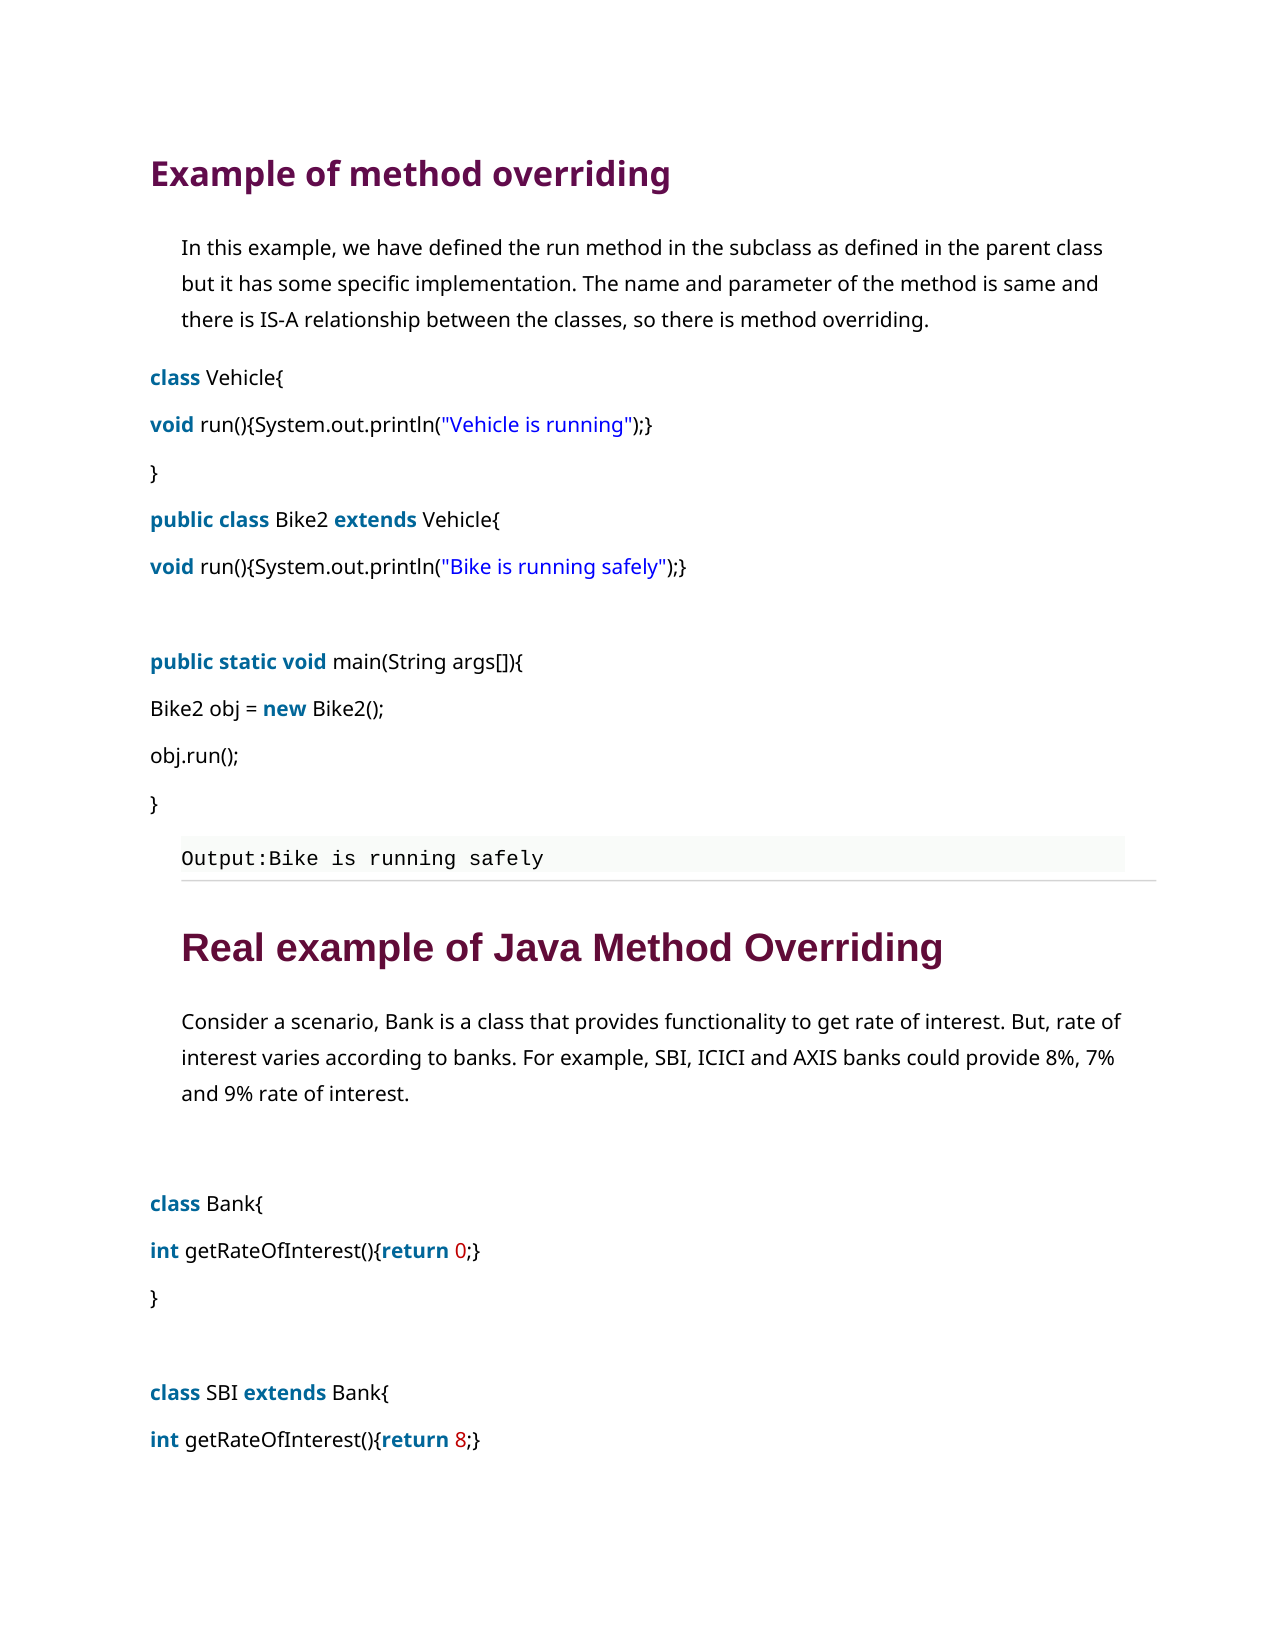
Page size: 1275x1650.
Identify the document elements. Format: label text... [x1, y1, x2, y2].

text int getRateOfInterest(){return 0;} [150, 1236, 1125, 1264]
text } [150, 1283, 1125, 1312]
text class Bank{ [150, 1189, 1125, 1217]
text int getRateOfInterest(){return 8;} [150, 1425, 1125, 1454]
text public class Bike2 extends Vehicle{ [150, 505, 1125, 533]
text void run(){System.out.println("Bike is running safely");} [150, 552, 1125, 581]
text class SBI extends Bank{ [150, 1378, 1125, 1406]
text public static void main(String args[]){ [150, 647, 1125, 675]
text class Vehicle{ [150, 363, 1125, 391]
text } [150, 458, 1125, 486]
text Output:Bike is running safely [181, 836, 1125, 872]
subtitle Real example of Java Method Overriding [181, 924, 1125, 970]
text } [150, 789, 1125, 817]
text Bike2 obj = new Bike2(); [150, 694, 1125, 722]
subtitle Example of method overriding [150, 150, 1125, 197]
text obj.run(); [150, 741, 1125, 770]
text In this example, we have defined the run method in the subclass as defined in the parent class but it has some specific implementation. The name and parameter of the method is same and there is IS-A relationship between the classes, so there is method overriding. [181, 226, 1125, 334]
text Consider a scenario, Bank is a class that provides functionality to get rate of interest. But, rate of interest varies according to banks. For example, SBI, ICICI and AXIS banks could provide 8%, 7% and 9% rate of interest. [181, 999, 1125, 1107]
text void run(){System.out.println("Vehicle is running");} [150, 410, 1125, 439]
